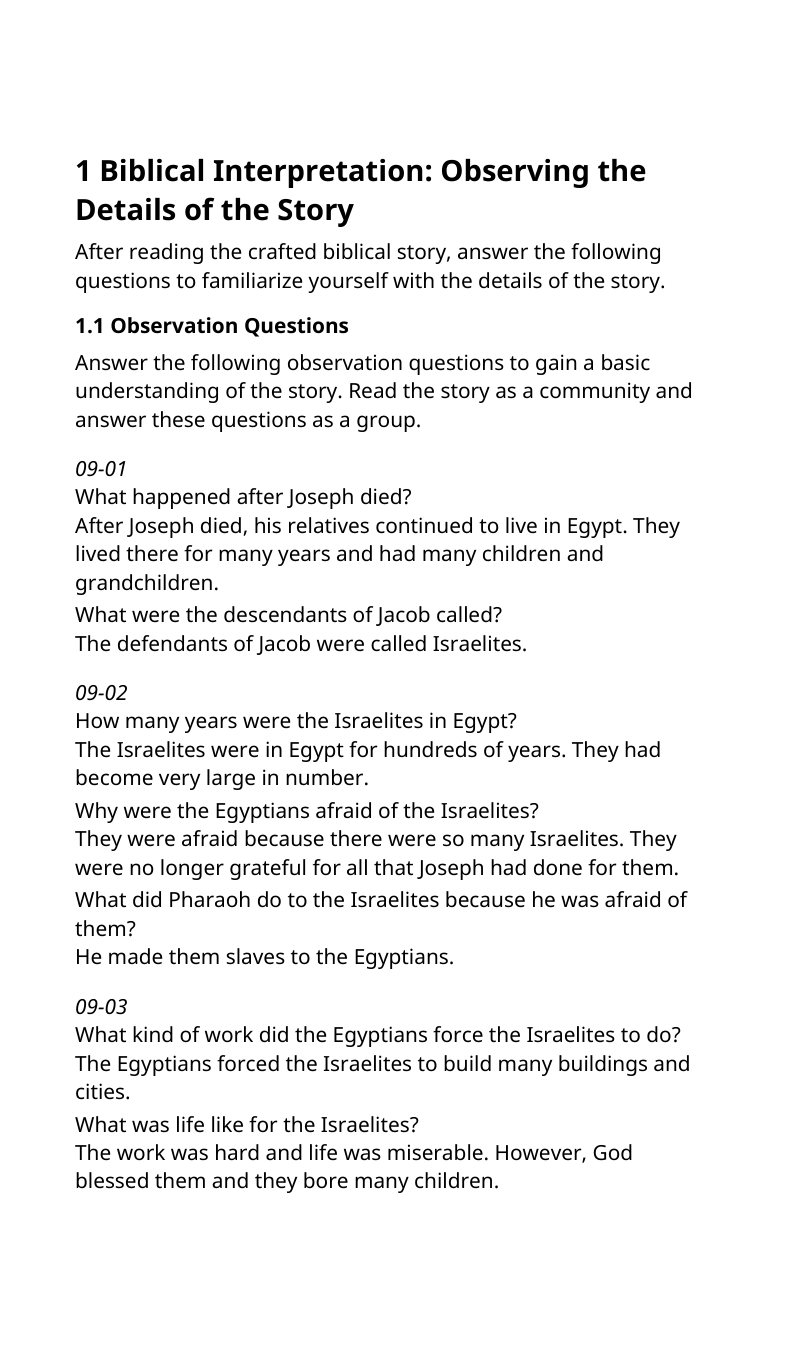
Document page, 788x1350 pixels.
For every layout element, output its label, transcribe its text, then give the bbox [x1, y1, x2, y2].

text Answer the following observation questions to gain a basic understanding of the story. Read the story as a community and answer these questions as a group. [75, 348, 712, 433]
text Why were the Egyptians afraid of the Israelites? They were afraid because there were so many Israelites. They were no longer grateful for all that Joseph had done for them. [75, 796, 712, 881]
text What were the descendants of Jacob called? The defendants of Jacob were called Israelites. [75, 601, 712, 657]
text How many years were the Israelites in Egypt? The Israelites were in Egypt for hundreds of years. They had become very large in number. [75, 707, 712, 792]
subtitle 09-02 [75, 678, 712, 707]
subtitle 09-03 [75, 992, 712, 1020]
subtitle 1 Biblical Interpretation: Observing the Details of the Story [75, 150, 712, 229]
text What did Pharaoh do to the Israelites because he was afraid of them? He made them slaves to the Egyptians. [75, 886, 712, 971]
subtitle 09-01 [75, 454, 712, 483]
text After reading the crafted biblical story, answer the following questions to familiarize yourself with the details of the story. [75, 238, 712, 294]
subtitle 1.1 Observation Questions [75, 311, 712, 340]
text What was life like for the Israelites? The work was hard and life was miserable. However, God blessed them and they bore many children. [75, 1110, 712, 1195]
text What happened after Joseph died? After Joseph died, his relatives continued to live in Egypt. They lived there for many years and had many children and grandchildren. [75, 483, 712, 596]
text What kind of work did the Egyptians force the Israelites to do? The Egyptians forced the Israelites to build many buildings and cities. [75, 1020, 712, 1106]
